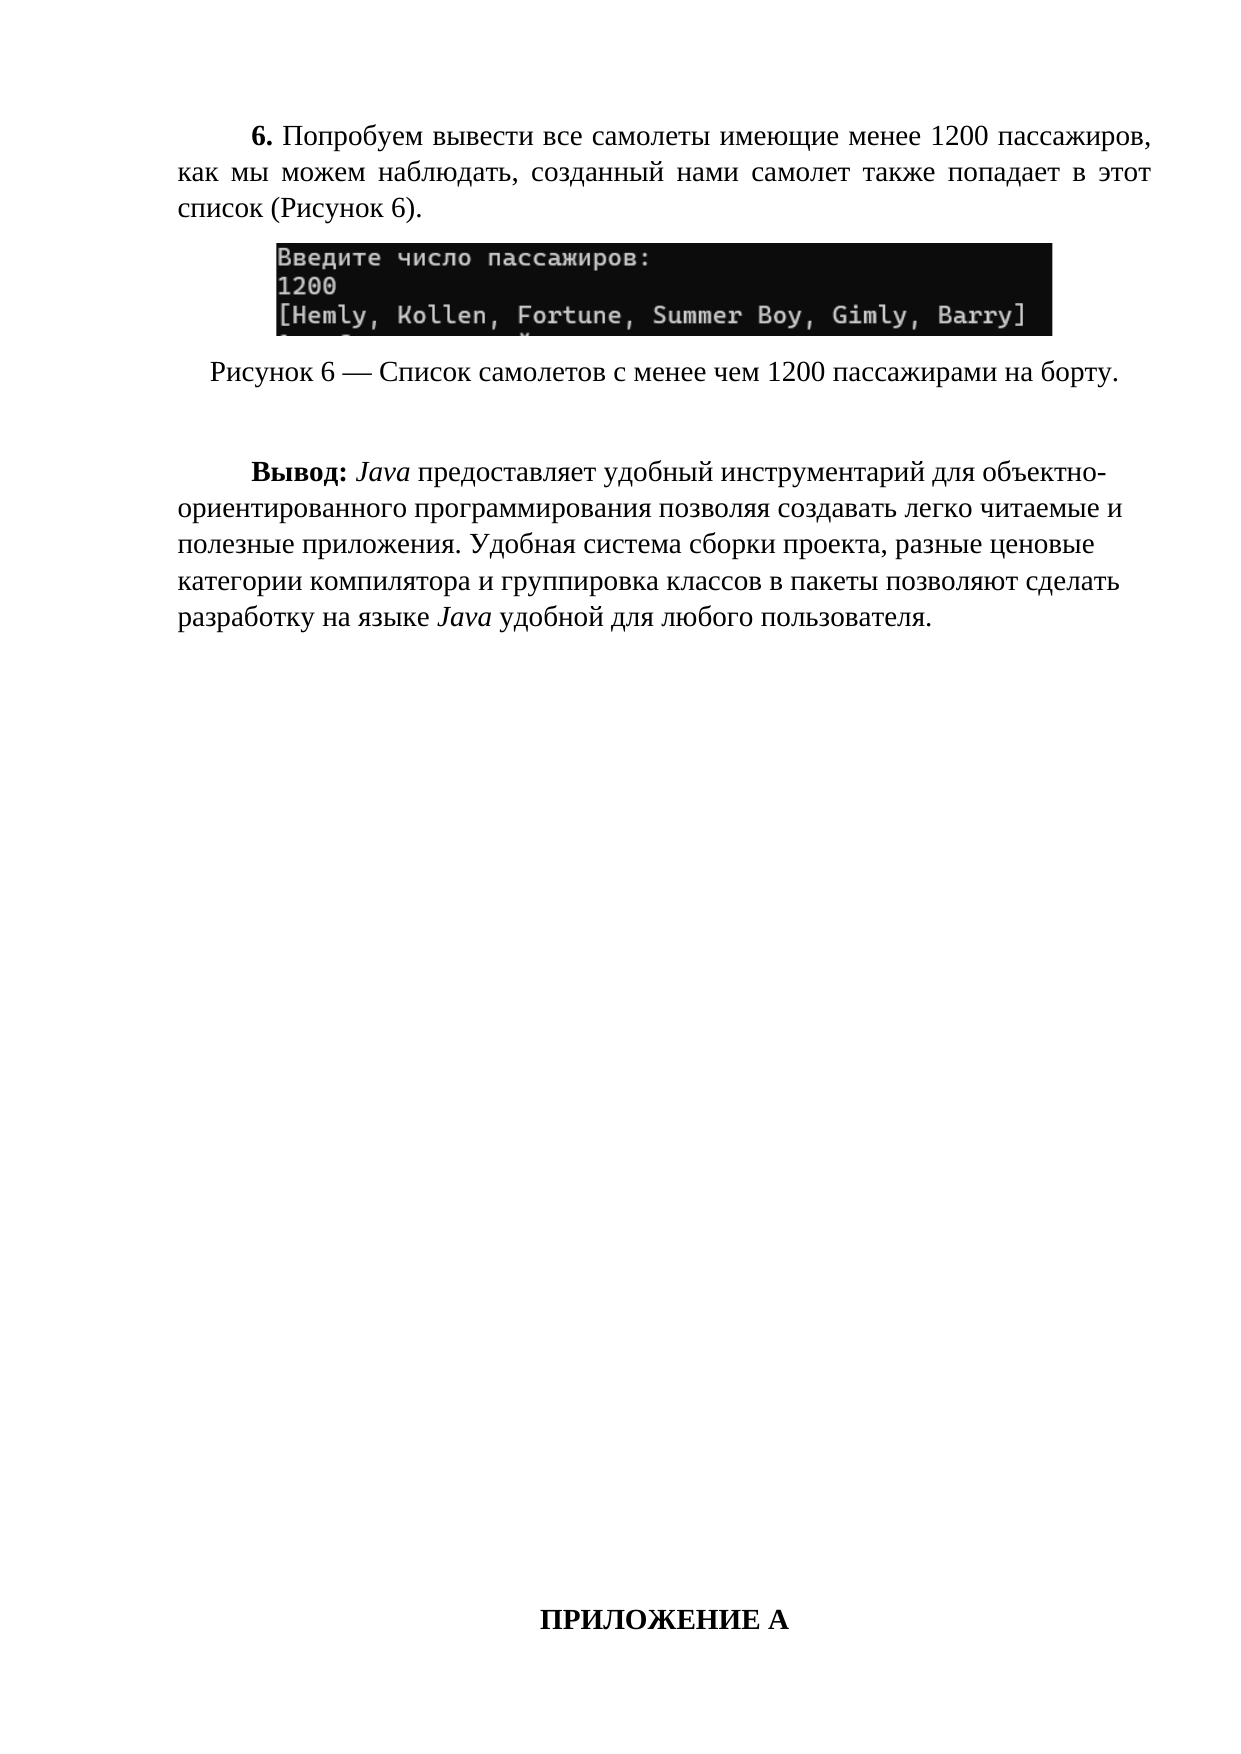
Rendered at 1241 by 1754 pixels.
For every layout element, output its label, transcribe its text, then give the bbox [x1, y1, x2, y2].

text Вывод: Java предоставляет удобный инструментарий для объектно-ориентированного программирования позволяя создавать легко читаемые и полезные приложения. Удобная система сборки проекта, разные ценовые категории компилятора и группировка классов в пакеты позволяют сделать разработку на языке Java удобной для любого пользователя. [177, 454, 1152, 632]
text 6. Попробуем вывести все самолеты имеющие менее 1200 пассажиров, как мы можем наблюдать, созданный нами самолет также попадает в этот список (Рисунок 6). [177, 118, 1152, 224]
text ПРИЛОЖЕНИЕ А [177, 1602, 1152, 1636]
text Рисунок 6 — Список самолетов с менее чем 1200 пассажирами на борту. [177, 354, 1152, 388]
